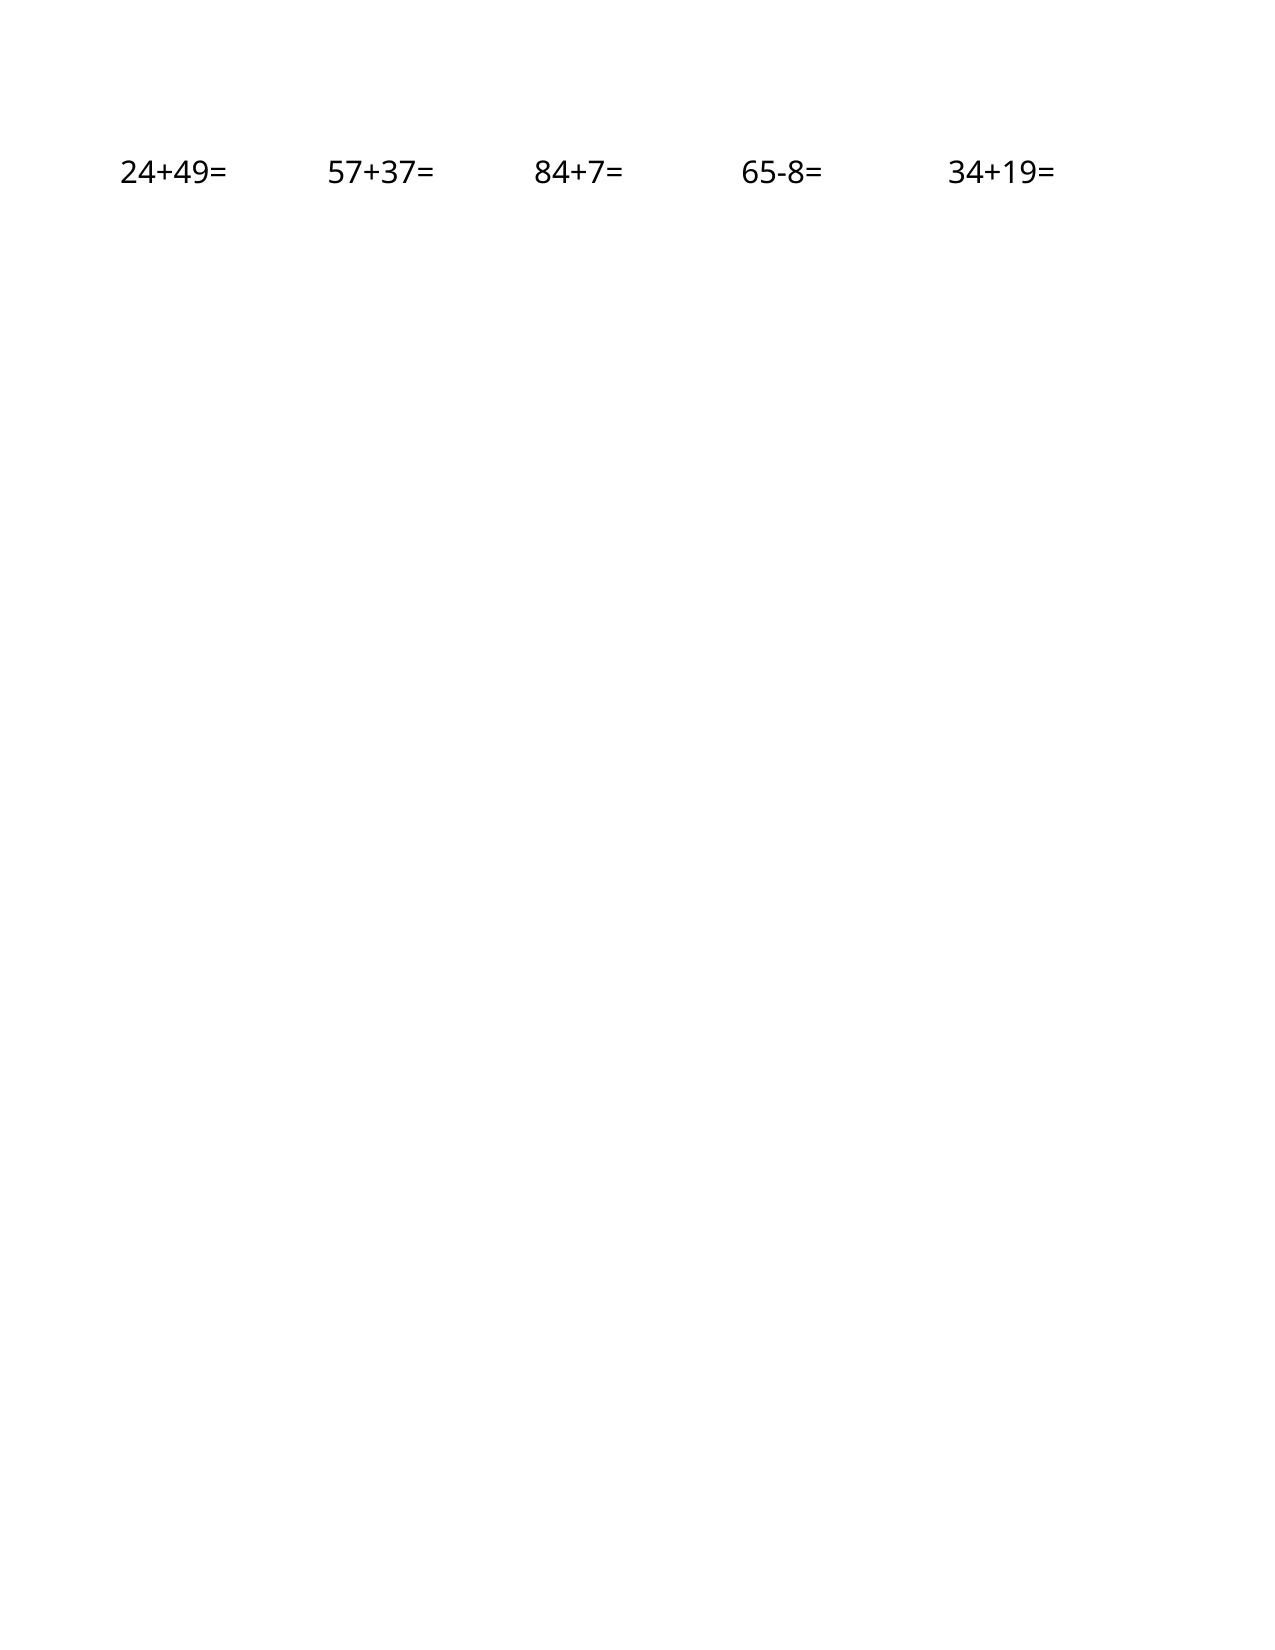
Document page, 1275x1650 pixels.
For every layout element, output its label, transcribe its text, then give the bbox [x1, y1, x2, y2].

table_cell 84+7= [523, 150, 730, 217]
table_cell 34+19= [937, 150, 1144, 217]
table_cell 57+37= [316, 150, 523, 217]
table_cell 24+49= [109, 150, 316, 217]
table_cell 65-8= [730, 150, 937, 217]
